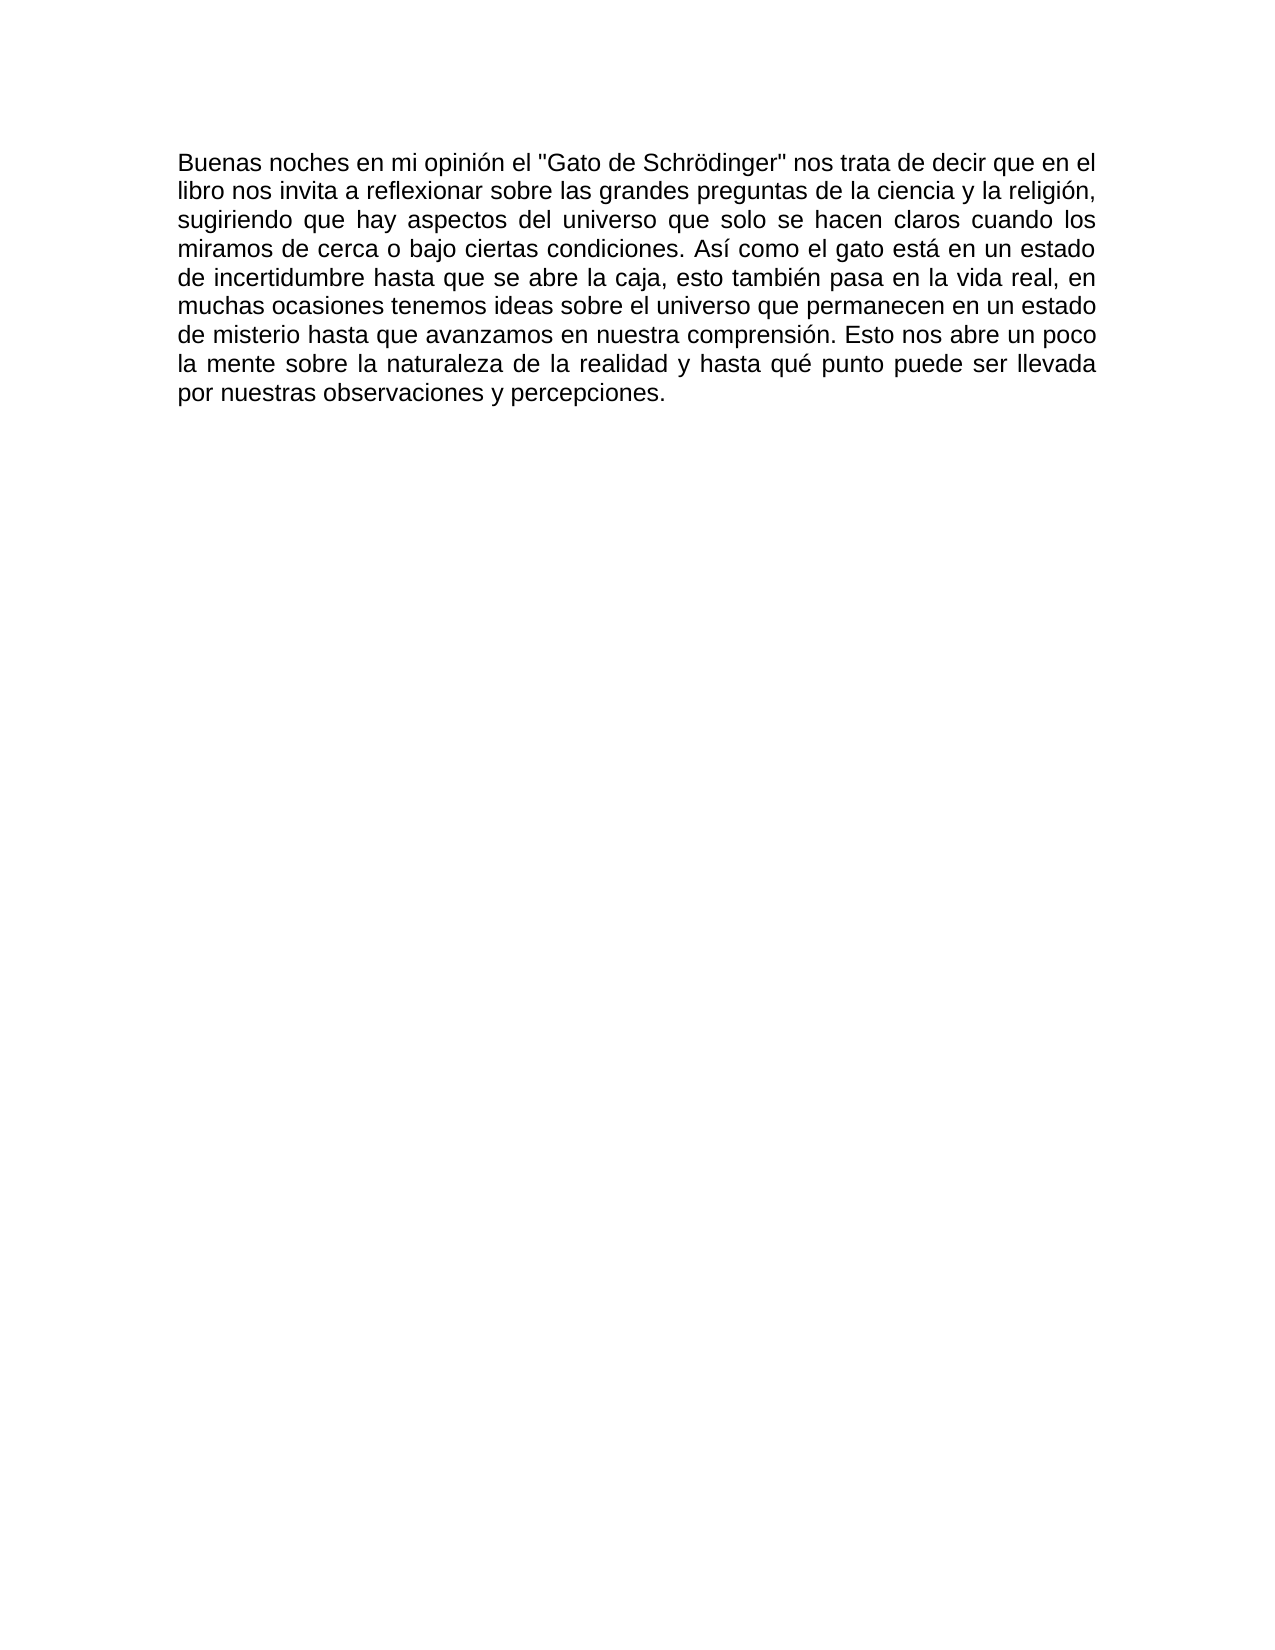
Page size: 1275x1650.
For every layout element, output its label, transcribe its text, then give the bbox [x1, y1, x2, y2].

text Buenas noches en mi opinión el "Gato de Schrödinger" nos trata de decir que en el libro nos invita a reflexionar sobre las grandes preguntas de la ciencia y la religión, sugiriendo que hay aspectos del universo que solo se hacen claros cuando los miramos de cerca o bajo ciertas condiciones. Así como el gato está en un estado de incertidumbre hasta que se abre la caja, esto también pasa en la vida real, en muchas ocasiones tenemos ideas sobre el universo que permanecen en un estado de misterio hasta que avanzamos en nuestra comprensión. Esto nos abre un poco la mente sobre la naturaleza de la realidad y hasta qué punto puede ser llevada por nuestras observaciones y percepciones. [177, 148, 1098, 406]
